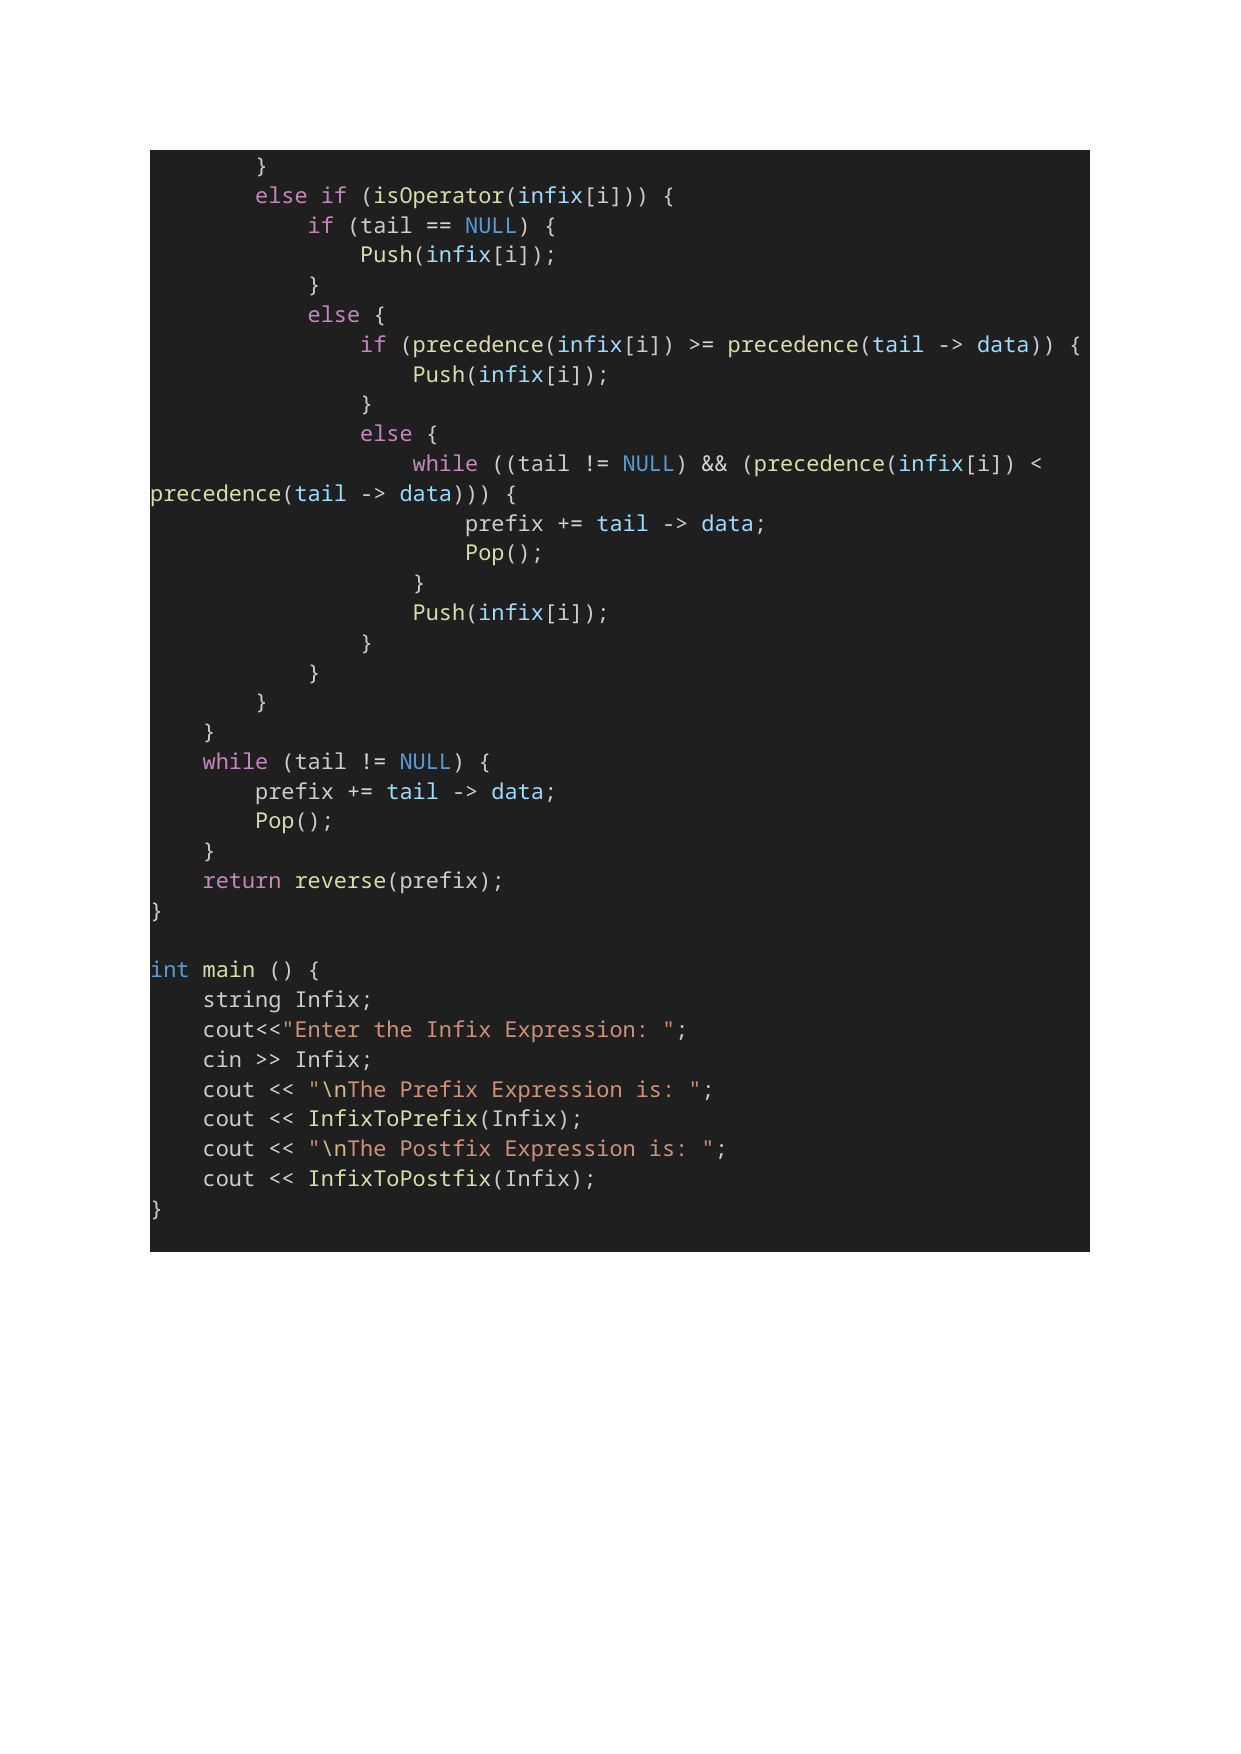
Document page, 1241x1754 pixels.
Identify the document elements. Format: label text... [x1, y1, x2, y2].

text if (precedence(infix[i]) >= precedence(tail -> data)) { [150, 329, 1090, 358]
text return reverse(prefix); [150, 865, 1090, 895]
text cout<<"Enter the Infix Expression: "; [150, 1014, 1090, 1044]
text Pop(); [150, 537, 1090, 567]
text else if (isOperator(infix[i])) { [150, 180, 1090, 209]
text cout << "\nThe Postfix Expression is: "; [150, 1133, 1090, 1163]
text } [150, 895, 1090, 924]
text } [150, 716, 1090, 746]
text if (tail == NULL) { [150, 209, 1090, 239]
text Push(infix[i]); [150, 239, 1090, 269]
text } [150, 1193, 1090, 1222]
text Pop(); [150, 805, 1090, 835]
text Push(infix[i]); [150, 597, 1090, 627]
text } [150, 627, 1090, 656]
text } [150, 835, 1090, 865]
text } [150, 686, 1090, 716]
text cout << InfixToPrefix(Infix); [150, 1103, 1090, 1133]
text cin >> Infix; [150, 1044, 1090, 1073]
text string Infix; [150, 984, 1090, 1014]
text cout << InfixToPostfix(Infix); [150, 1163, 1090, 1193]
text } [150, 150, 1090, 180]
text while (tail != NULL) { [150, 746, 1090, 776]
text } [150, 567, 1090, 597]
text cout << "\nThe Prefix Expression is: "; [150, 1073, 1090, 1103]
text while ((tail != NULL) && (precedence(infix[i]) < precedence(tail -> data))) { [150, 448, 1090, 507]
text int main () { [150, 954, 1090, 984]
text } [150, 388, 1090, 418]
text prefix += tail -> data; [150, 507, 1090, 537]
text else { [150, 418, 1090, 448]
text } [150, 269, 1090, 299]
text prefix += tail -> data; [150, 776, 1090, 805]
text } [150, 656, 1090, 686]
text else { [150, 299, 1090, 329]
text Push(infix[i]); [150, 358, 1090, 388]
